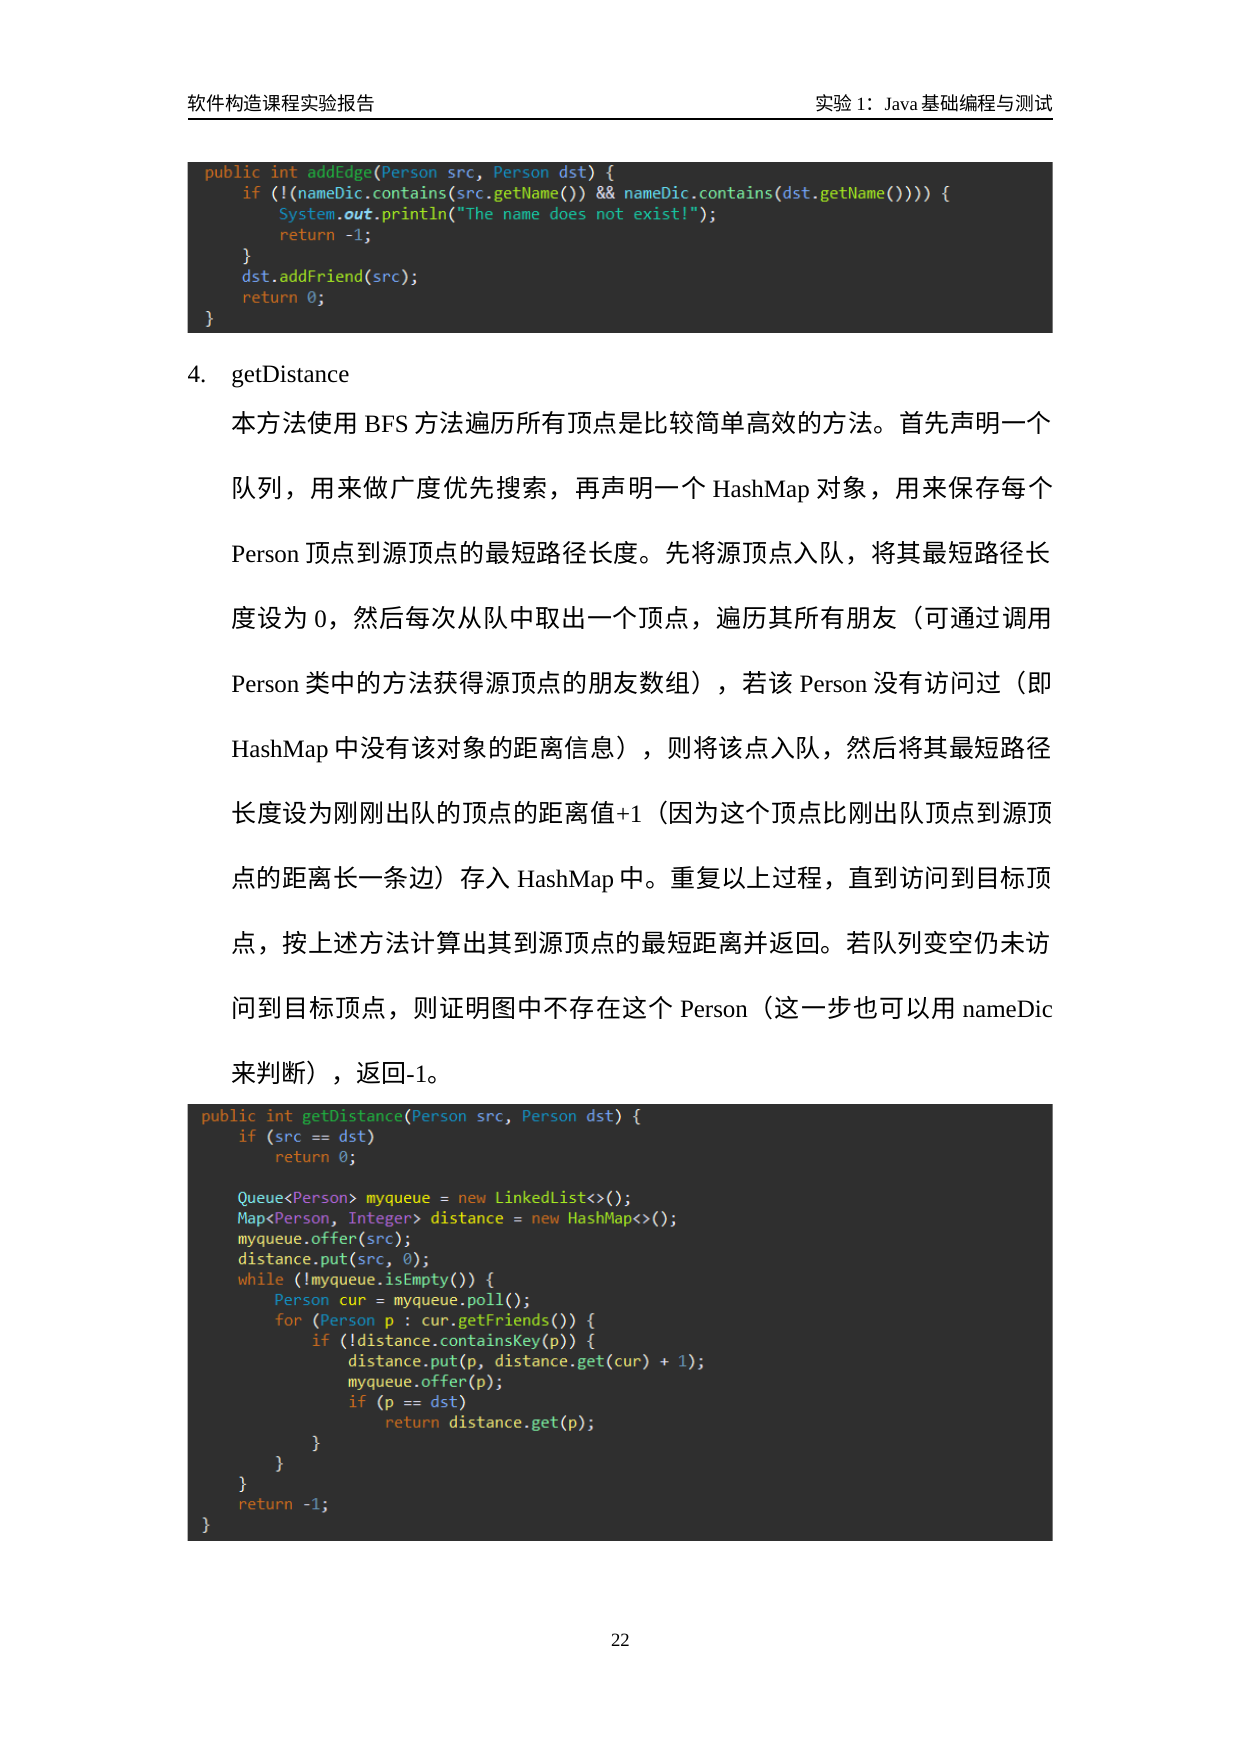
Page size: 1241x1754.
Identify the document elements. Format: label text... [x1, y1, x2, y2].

list getDistance [187, 357, 1053, 389]
picture [187, 162, 1053, 333]
picture [187, 1104, 1053, 1541]
list 本方法使用BFS方法遍历所有顶点是比较简单高效的方法。首先声明一个队列，用来做广度优先搜索，再声明一个HashMap对象，用来保存每个Person顶点到源顶点的最短路径长度。先将源顶点入队，将其最短路径长度设为0，然后每次从队中取出一个顶点，遍历其所有朋友（可通过调用Person类中的方法获得源顶点的朋友数组），若该Person没有访问过（即HashMap中没有该对象的距离信息），则将该点入队，然后将其最短路径长度设为刚刚出队的顶点的距离值+1（因为这个顶点比刚出队顶点到源顶点的距离长一条边）存入HashMap中。重复以上过程，直到访问到目标顶点，按上述方法计算出其到源顶点的最短距离并返回。若队列变空仍未访问到目标顶点，则证明图中不存在这个Person（这一步也可以用nameDic来判断），返回-1。 [231, 389, 1053, 1104]
